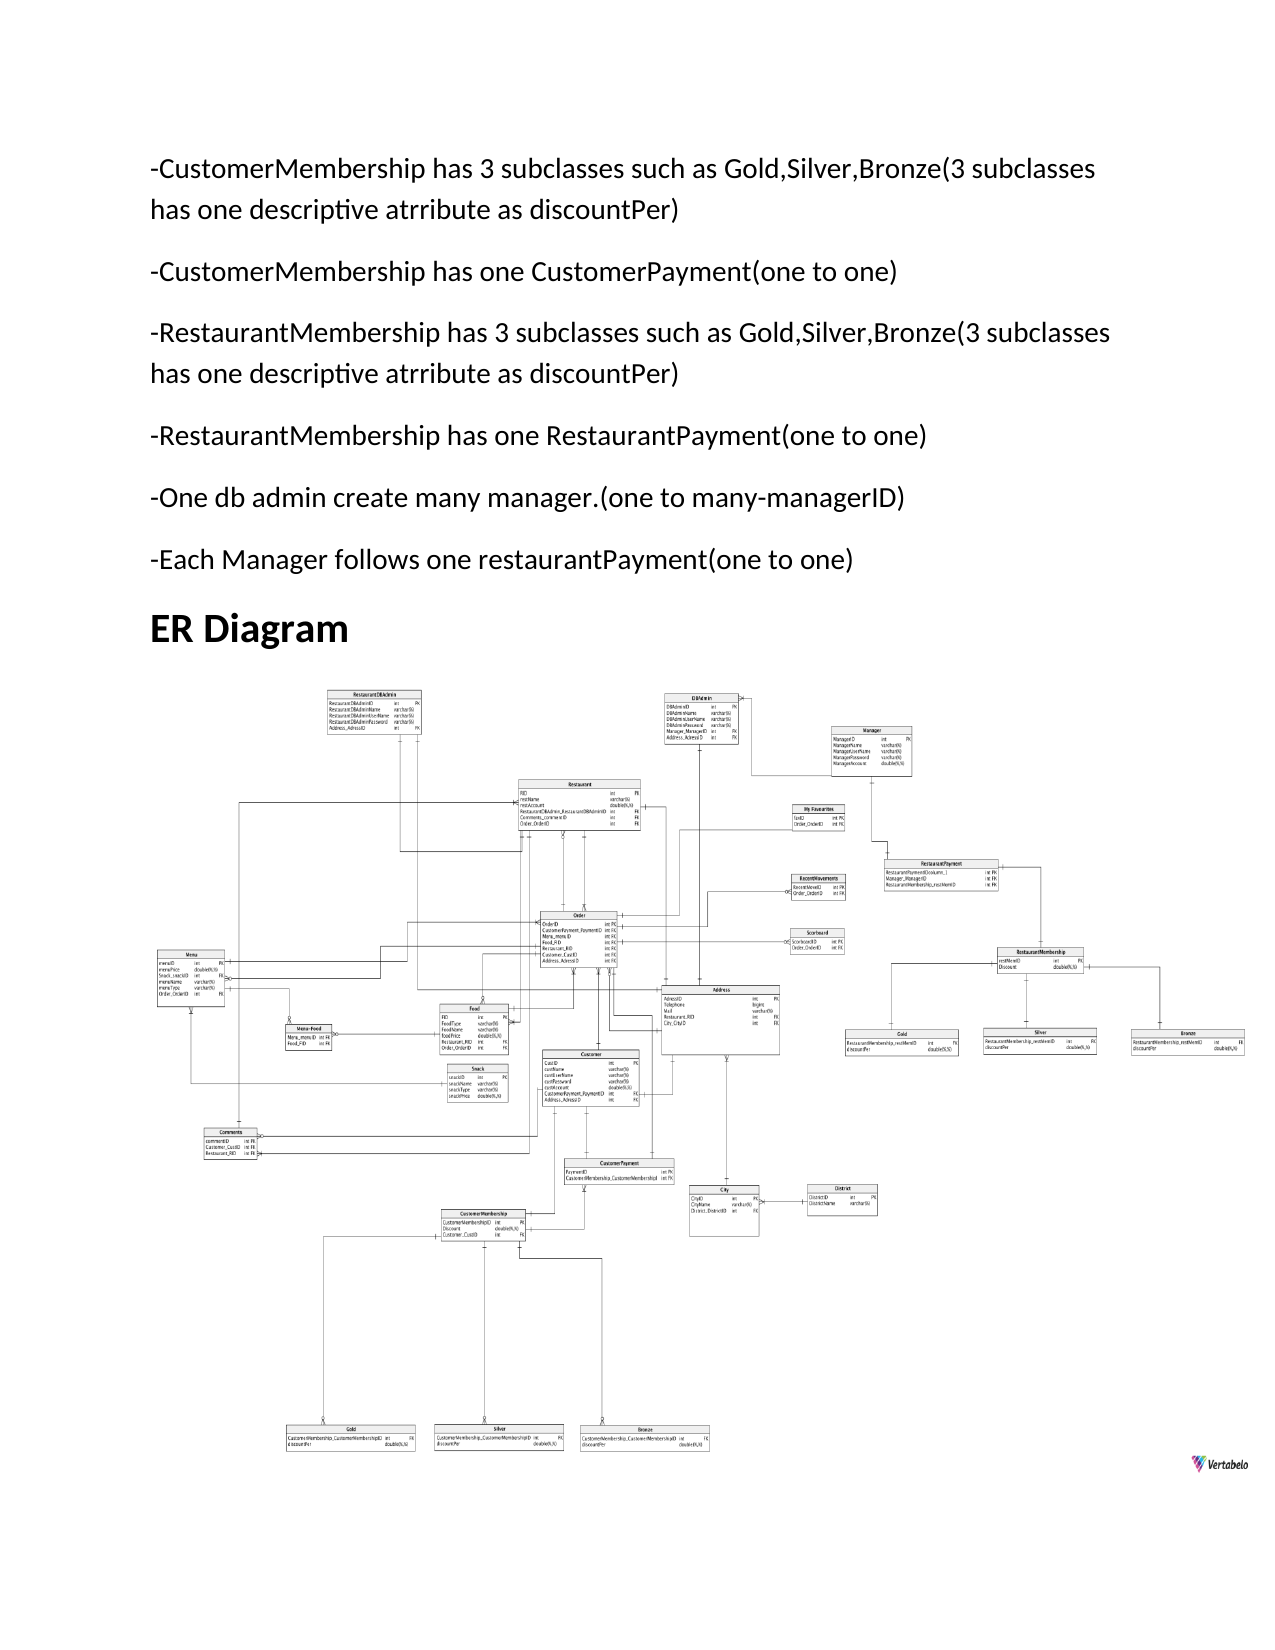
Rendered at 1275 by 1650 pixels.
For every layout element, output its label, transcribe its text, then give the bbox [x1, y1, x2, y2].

text -CustomerMembership has one CustomerPayment(one to one) [150, 253, 1125, 288]
text ER Diagram [150, 602, 1125, 653]
picture [150, 681, 1250, 1477]
text -RestaurantMembership has 3 subclasses such as Gold,Silver,Bronze(3 subclasses has one descriptive atrribute as discountPer) [150, 314, 1125, 391]
text -RestaurantMembership has one RestaurantPayment(one to one) [150, 417, 1125, 453]
text -CustomerMembership has 3 subclasses such as Gold,Silver,Bronze(3 subclasses has one descriptive atrribute as discountPer) [150, 150, 1125, 227]
text -Each Manager follows one restaurantPayment(one to one) [150, 541, 1125, 576]
text -One db admin create many manager.(one to many-managerID) [150, 479, 1125, 514]
